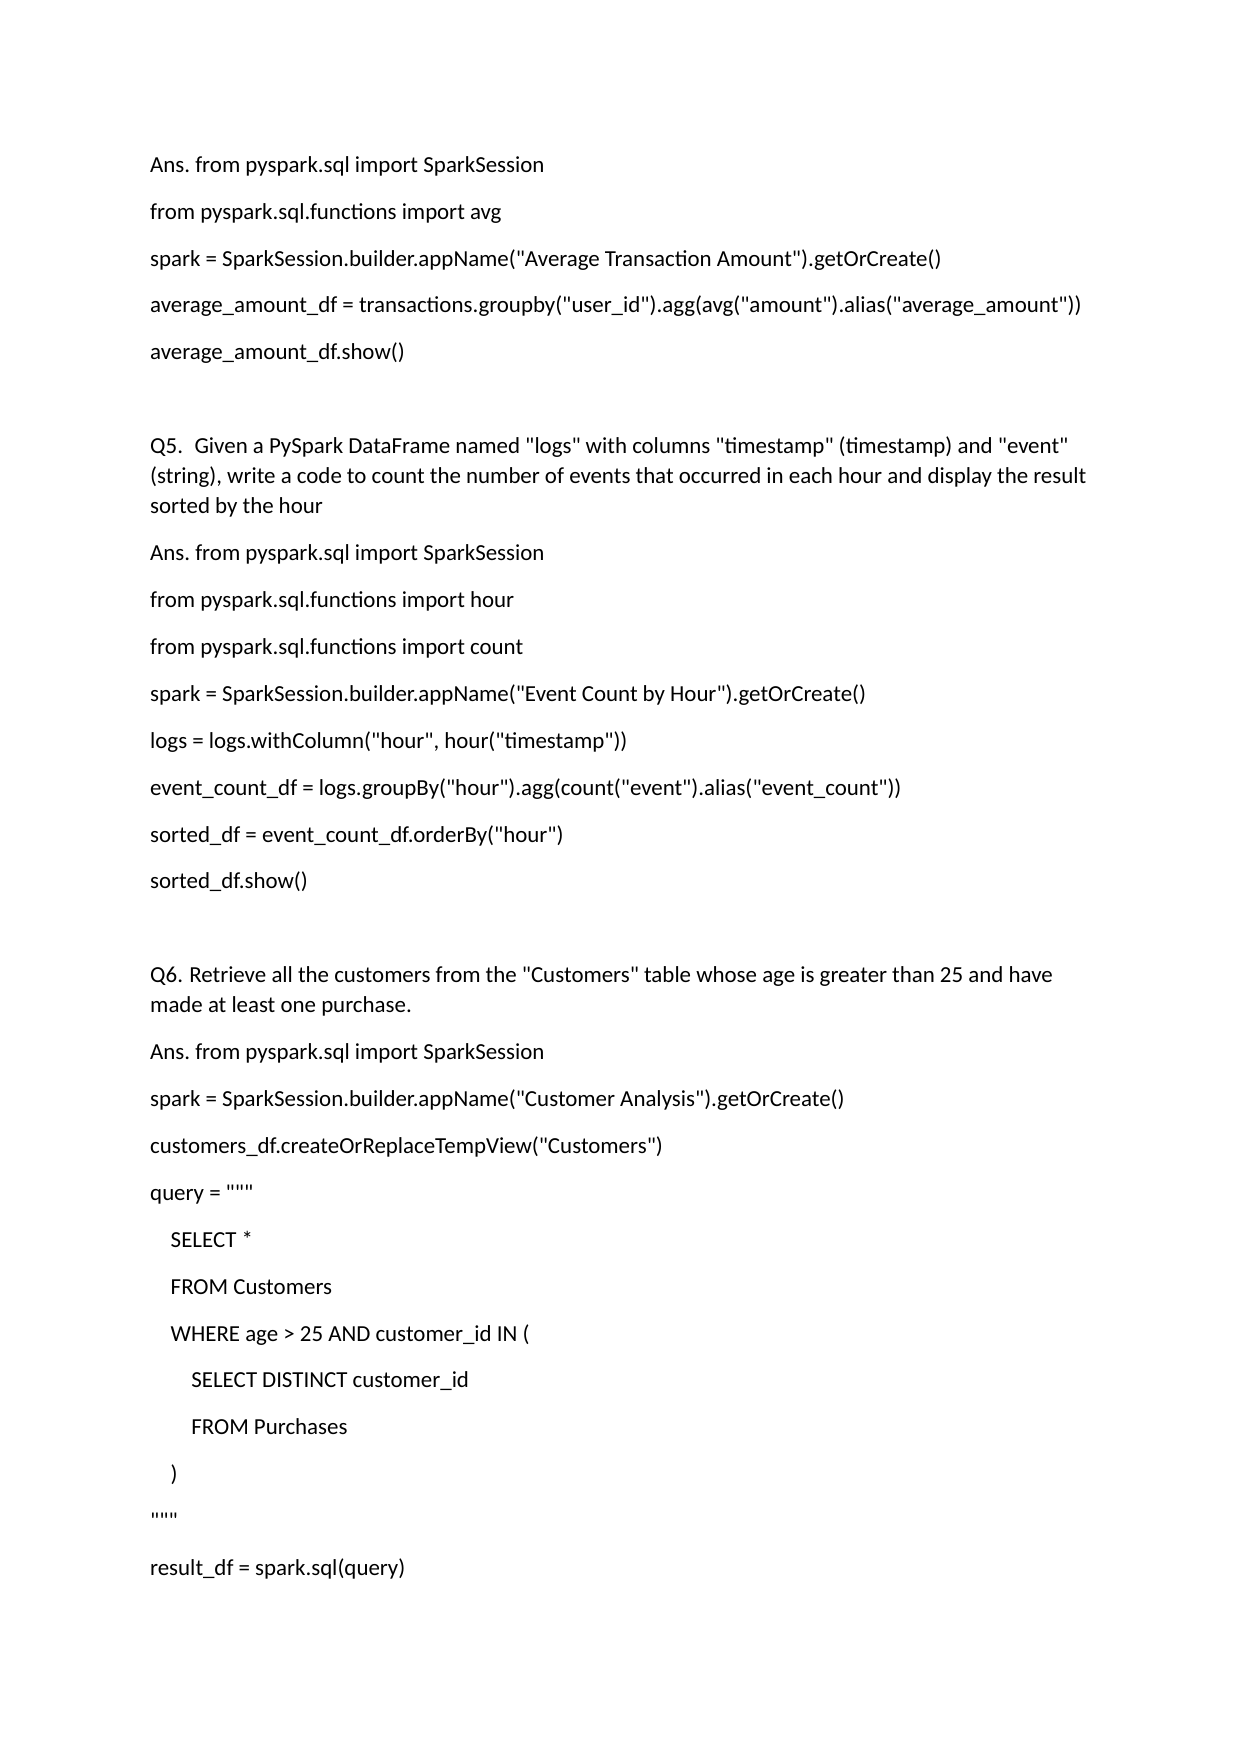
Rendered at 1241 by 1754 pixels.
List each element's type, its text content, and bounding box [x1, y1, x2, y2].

text customers_df.createOrReplaceTempView("Customers") [150, 1131, 1090, 1159]
text logs = logs.withColumn("hour", hour("timestamp")) [150, 726, 1090, 754]
text FROM Purchases [150, 1412, 1090, 1441]
text result_df = spark.sql(query) [150, 1553, 1090, 1581]
text average_amount_df.show() [150, 337, 1090, 366]
text WHERE age > 25 AND customer_id IN ( [150, 1319, 1090, 1347]
text Ans. from pyspark.sql import SparkSession [150, 150, 1090, 178]
text sorted_df.show() [150, 867, 1090, 895]
text from pyspark.sql.functions import hour [150, 585, 1090, 613]
text Q6. Retrieve all the customers from the "Customers" table whose age is greater than 25 and have made at least one purchase. [150, 960, 1090, 1019]
text spark = SparkSession.builder.appName("Customer Analysis").getOrCreate() [150, 1084, 1090, 1112]
text Ans. from pyspark.sql import SparkSession [150, 1037, 1090, 1066]
text query = """ [150, 1178, 1090, 1206]
text average_amount_df = transactions.groupby("user_id").agg(avg("amount").alias("average_amount")) [150, 291, 1090, 319]
text from pyspark.sql.functions import count [150, 632, 1090, 660]
text Ans. from pyspark.sql import SparkSession [150, 538, 1090, 567]
text SELECT * [150, 1225, 1090, 1253]
text FROM Customers [150, 1272, 1090, 1300]
text spark = SparkSession.builder.appName("Average Transaction Amount").getOrCreate() [150, 244, 1090, 272]
text Q5. Given a PySpark DataFrame named "logs" with columns "timestamp" (timestamp) and "event" (string), write a code to count the number of events that occurred in each hour and display the result sorted by the hour [150, 431, 1090, 520]
text """ [150, 1506, 1090, 1534]
text ) [150, 1459, 1090, 1487]
text sorted_df = event_count_df.orderBy("hour") [150, 820, 1090, 848]
text spark = SparkSession.builder.appName("Event Count by Hour").getOrCreate() [150, 679, 1090, 707]
text from pyspark.sql.functions import avg [150, 197, 1090, 225]
text SELECT DISTINCT customer_id [150, 1366, 1090, 1394]
text event_count_df = logs.groupBy("hour").agg(count("event").alias("event_count")) [150, 773, 1090, 801]
